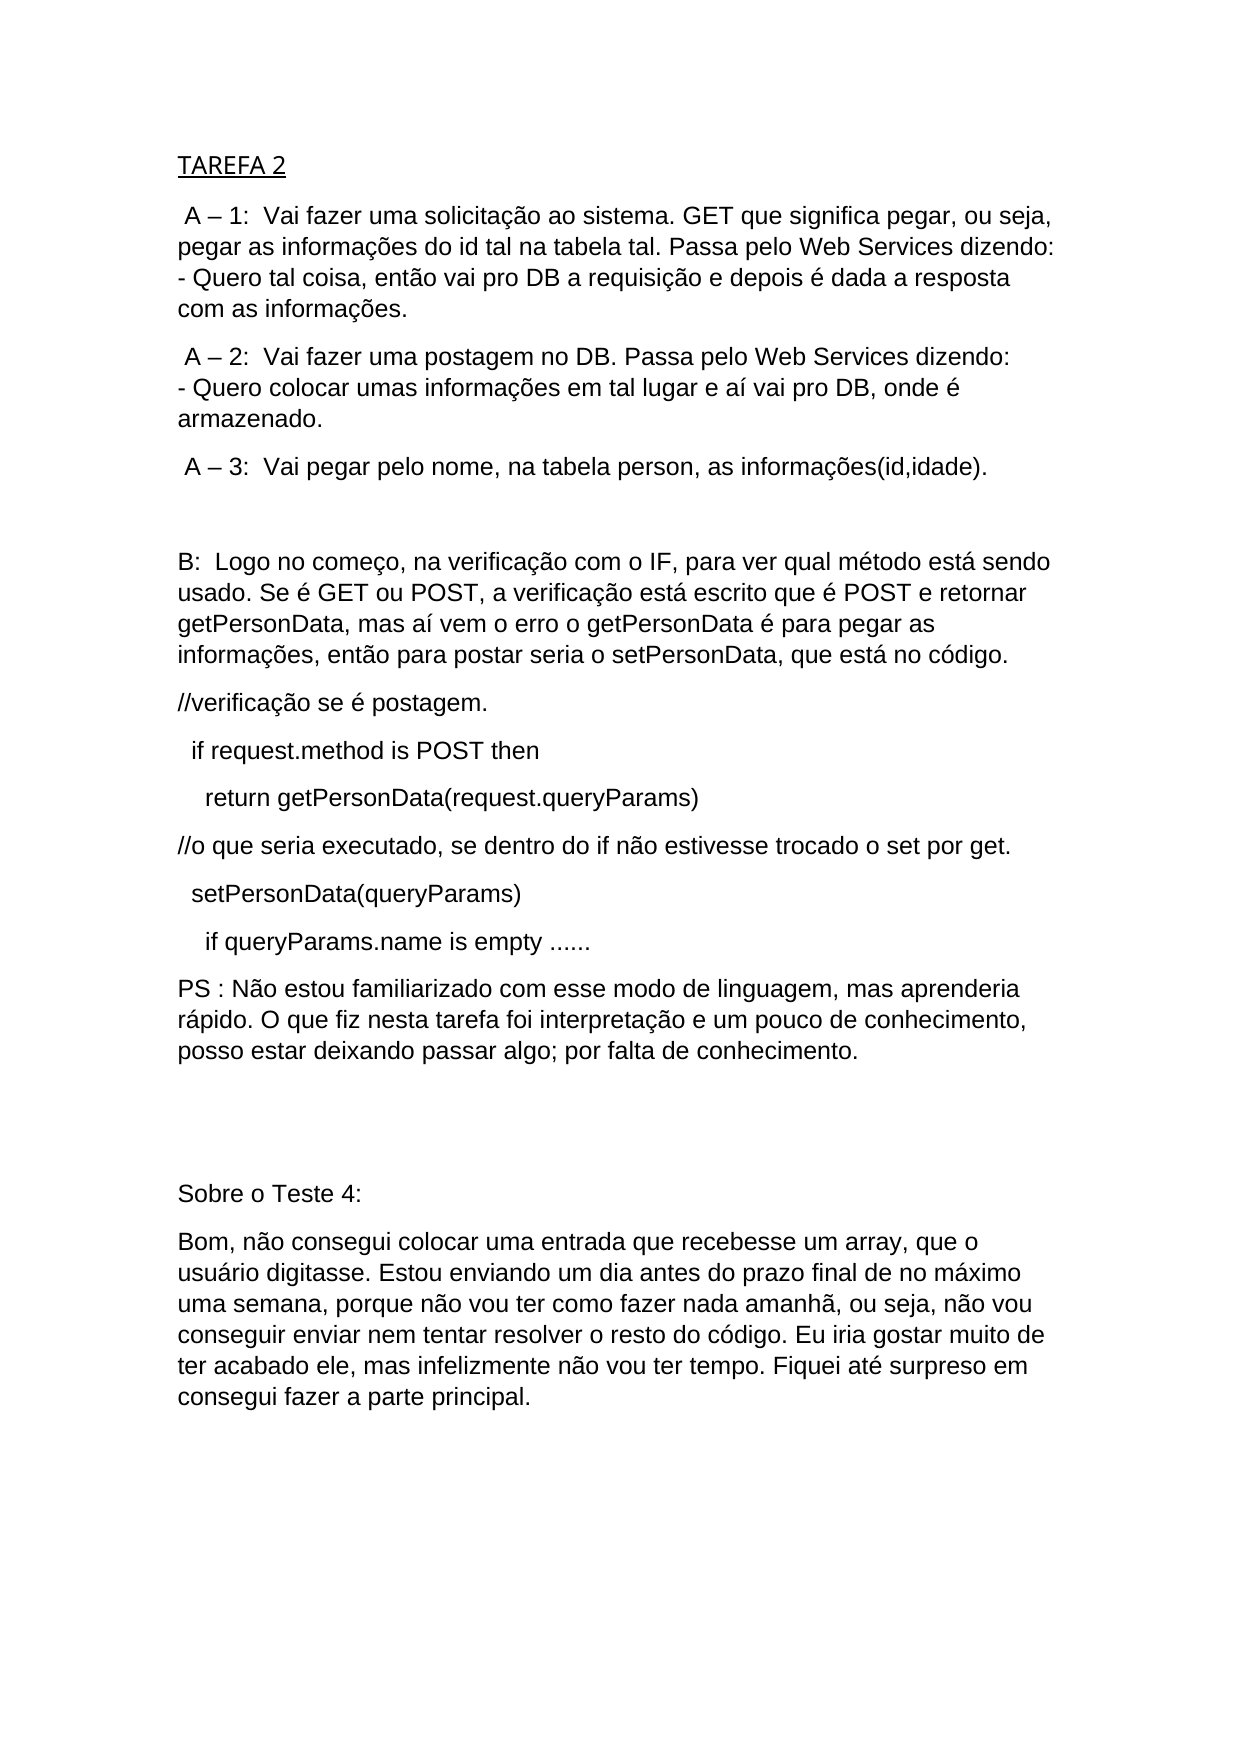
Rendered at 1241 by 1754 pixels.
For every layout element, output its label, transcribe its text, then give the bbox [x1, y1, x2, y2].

text //verificação se é postagem. [177, 688, 1063, 717]
text A – 1: Vai fazer uma solicitação ao sistema. GET que significa pegar, ou seja, pegar as informações do id tal na tabela tal. Passa pelo Web Services dizendo: - Quero tal coisa, então vai pro DB a requisição e depois é dada a resposta com as informações. [177, 201, 1063, 323]
text B: Logo no começo, na verificação com o IF, para ver qual método está sendo usado. Se é GET ou POST, a verificação está escrito que é POST e retornar getPersonData, mas aí vem o erro o getPersonData é para pegar as informações, então para postar seria o setPersonData, que está no código. [177, 547, 1063, 669]
text TAREFA 2 [177, 148, 1063, 182]
text Sobre o Teste 4: [177, 1179, 1063, 1208]
text //o que seria executado, se dentro do if não estivesse trocado o set por get. [177, 831, 1063, 860]
text Bom, não consegui colocar uma entrada que recebesse um array, que o usuário digitasse. Estou enviando um dia antes do prazo final de no máximo uma semana, porque não vou ter como fazer nada amanhã, ou seja, não vou conseguir enviar nem tentar resolver o resto do código. Eu iria gostar muito de ter acabado ele, mas infelizmente não vou ter tempo. Fiquei até surpreso em consegui fazer a parte principal. [177, 1227, 1063, 1411]
text setPersonData(queryParams) [177, 879, 1063, 907]
text if request.method is POST then [177, 736, 1063, 764]
text if queryParams.name is empty ...... [177, 926, 1063, 955]
text return getPersonData(request.queryParams) [177, 783, 1063, 812]
text A – 2: Vai fazer uma postagem no DB. Passa pelo Web Services dizendo: - Quero colocar umas informações em tal lugar e aí vai pro DB, onde é armazenado. [177, 342, 1063, 433]
text A – 3: Vai pegar pelo nome, na tabela person, as informações(id,idade). [177, 452, 1063, 480]
text PS : Não estou familiarizado com esse modo de linguagem, mas aprenderia rápido. O que fiz nesta tarefa foi interpretação e um pouco de conhecimento, posso estar deixando passar algo; por falta de conhecimento. [177, 974, 1063, 1065]
